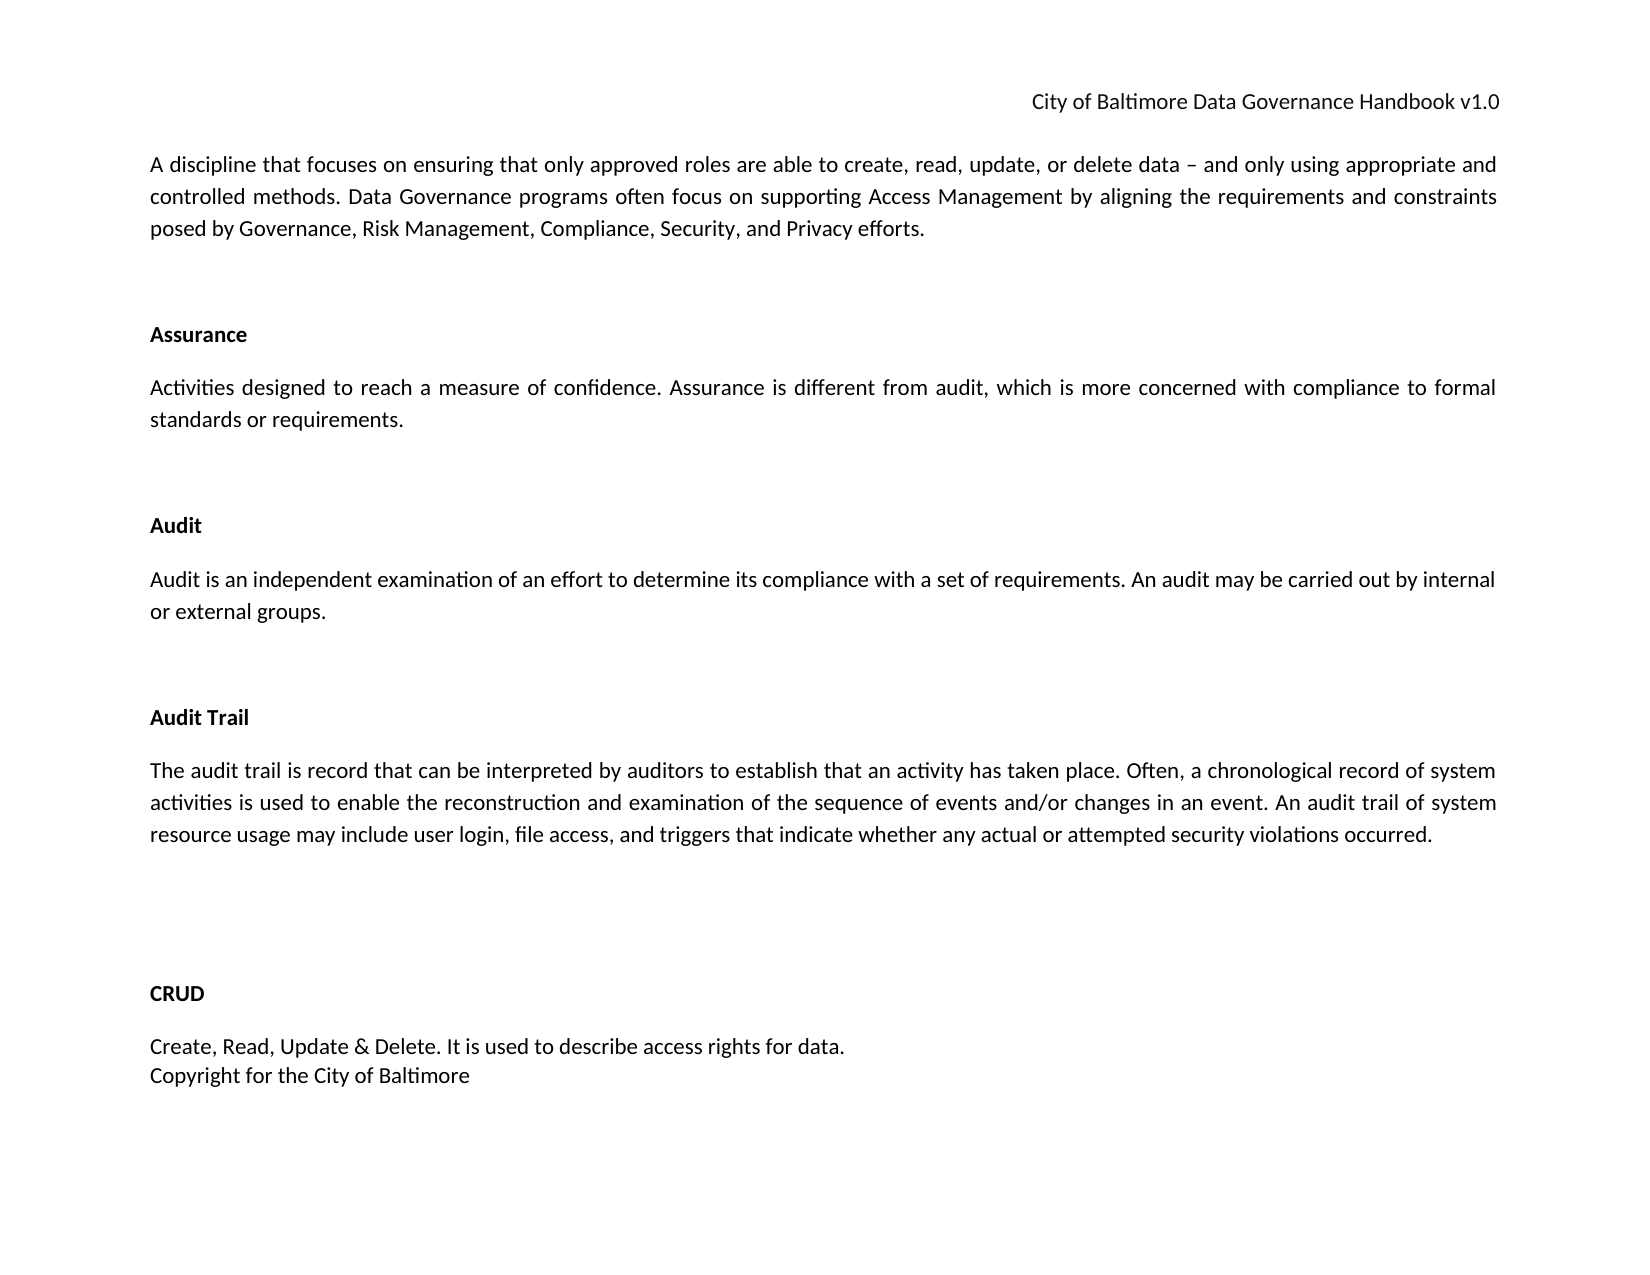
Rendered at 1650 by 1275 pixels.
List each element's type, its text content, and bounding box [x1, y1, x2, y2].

text The audit trail is record that can be interpreted by auditors to establish that an activity has taken place. Often, a chronological record of system activities is used to enable the reconstruction and examination of the sequence of events and/or changes in an event. An audit trail of system resource usage may include user login, file access, and triggers that indicate whether any actual or attempted security violations occurred. [150, 756, 1500, 848]
text A discipline that focuses on ensuring that only approved roles are able to create, read, update, or delete data – and only using appropriate and controlled methods. Data Governance programs often focus on supporting Access Management by aligning the requirements and constraints posed by Governance, Risk Management, Compliance, Security, and Privacy efforts. [150, 150, 1500, 242]
text Assurance [150, 320, 1500, 348]
text CRUD [150, 979, 1500, 1007]
text Audit Trail [150, 703, 1500, 731]
text Audit [150, 512, 1500, 540]
text Audit is an independent examination of an effort to determine its compliance with a set of requirements. An audit may be carried out by internal or external groups. [150, 565, 1500, 625]
text Activities designed to reach a measure of confidence. Assurance is different from audit, which is more concerned with compliance to formal standards or requirements. [150, 373, 1500, 434]
text Create, Read, Update & Delete. It is used to describe access rights for data. [150, 1032, 1500, 1060]
